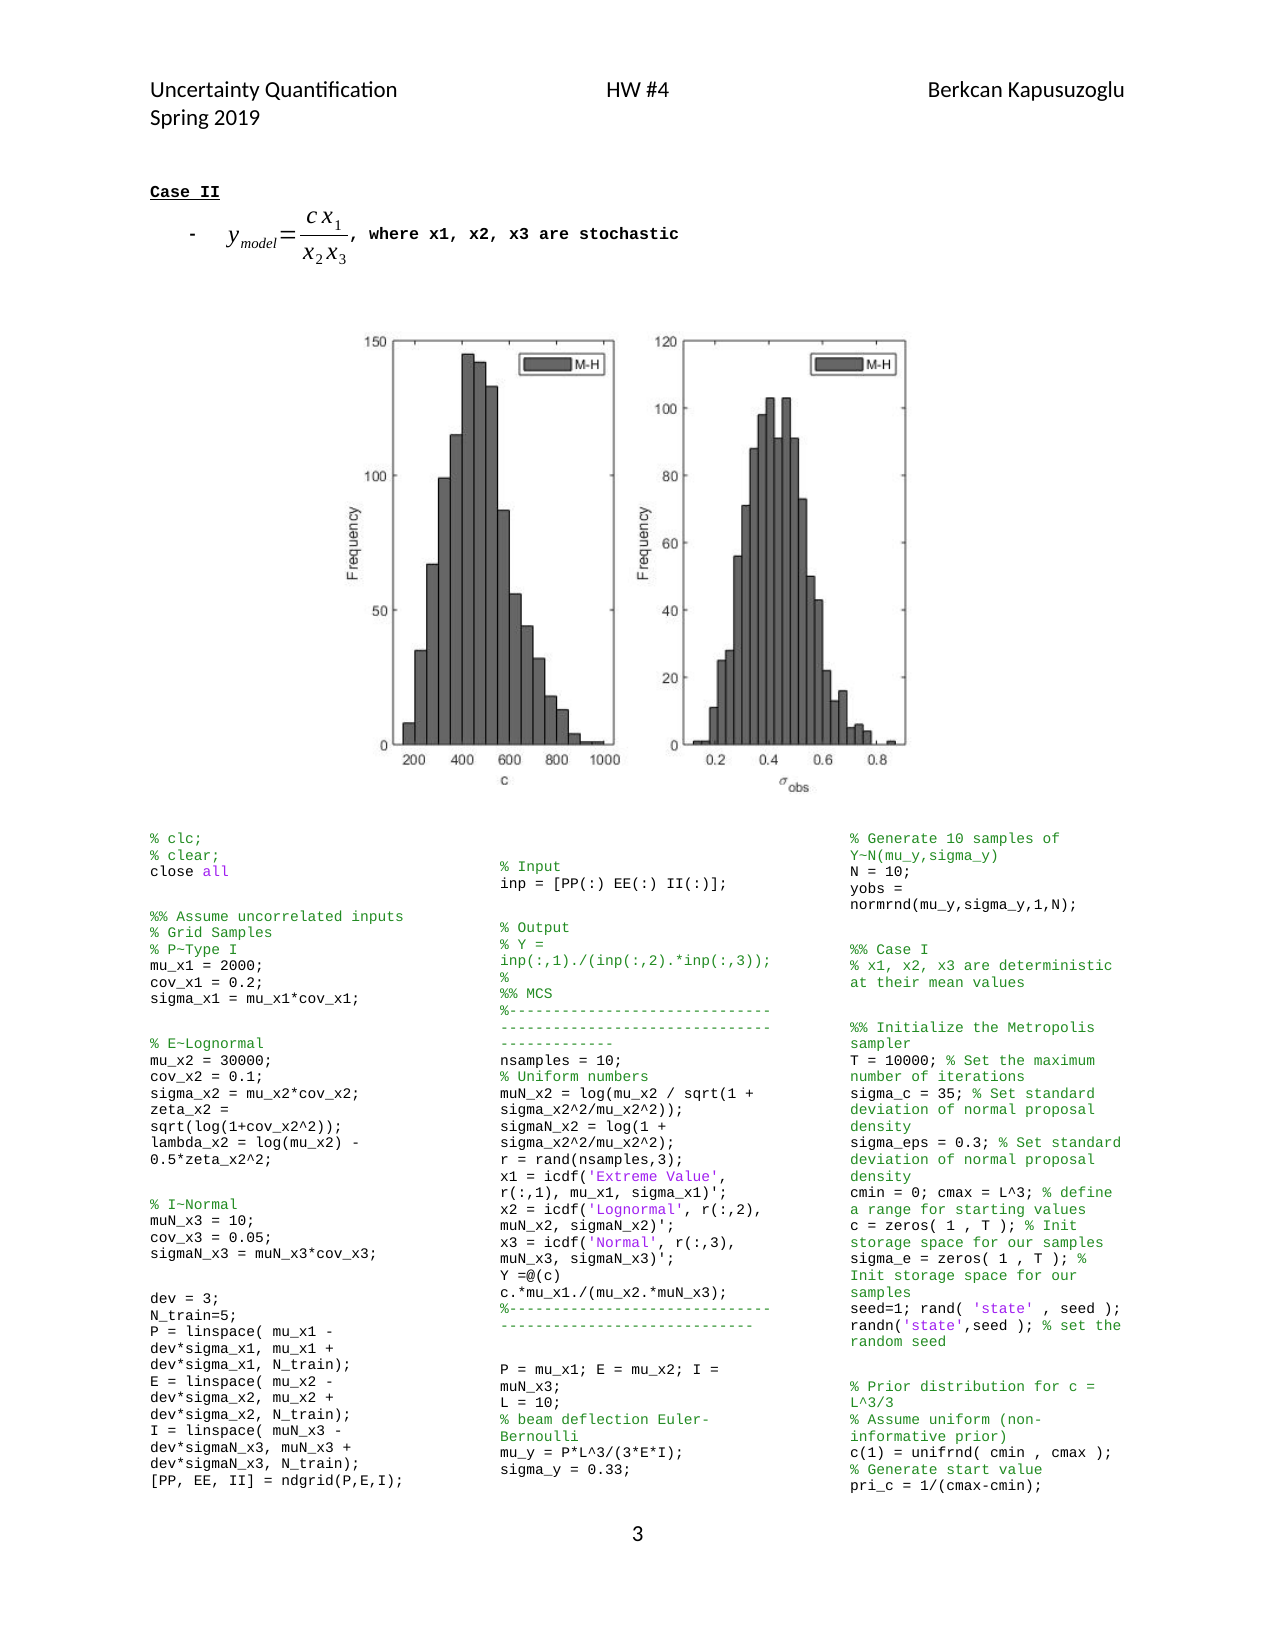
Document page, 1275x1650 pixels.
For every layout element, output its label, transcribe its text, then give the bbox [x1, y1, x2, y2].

text % clc; [150, 831, 425, 848]
text %----------------------------------------------------------- [500, 1301, 775, 1334]
text sigmaN_x3 = muN_x3*cov_x3; [150, 1247, 425, 1263]
text sigma_e = zeros( 1 , T ); % Init storage space for our samples [850, 1252, 1125, 1301]
text % Generate 10 samples of Y~N(mu_y,sigma_y) [850, 831, 1125, 864]
list , where x1, x2, x3 are stochastic [187, 202, 1125, 268]
text % x1, x2, x3 are deterministic at their mean values [850, 959, 1125, 992]
text mu_x1 = 2000; [150, 959, 425, 975]
text mu_y = P*L^3/(3*E*I); [500, 1445, 775, 1462]
text x3 = icdf('Normal', r(:,3), muN_x3, sigmaN_x3)'; [500, 1235, 775, 1268]
text % [500, 970, 775, 987]
text sigma_c = 35; % Set standard deviation of normal proposal density [850, 1086, 1125, 1136]
text sigmaN_x2 = log(1 + sigma_x2^2/mu_x2^2); [500, 1119, 775, 1152]
text c(1) = unifrnd( cmin , cmax ); % Generate start value [850, 1445, 1125, 1478]
text T = 10000; % Set the maximum number of iterations [850, 1053, 1125, 1086]
text muN_x3 = 10; [150, 1213, 425, 1230]
text r = rand(nsamples,3); [500, 1152, 775, 1169]
text sigma_y = 0.33; [500, 1462, 775, 1478]
text c = zeros( 1 , T ); % Init storage space for our samples [850, 1218, 1125, 1252]
text x1 = icdf('Extreme Value', r(:,1), mu_x1, sigma_x1)'; [500, 1169, 775, 1202]
text sigma_x2 = mu_x2*cov_x2; [150, 1086, 425, 1103]
text sigma_x1 = mu_x1*cov_x1; [150, 992, 425, 1008]
text pri_c = 1/(cmax-cmin); [850, 1478, 1125, 1495]
text % E~Lognormal [150, 1036, 425, 1053]
text close all [150, 864, 425, 881]
text % beam deflection Euler-Bernoulli [500, 1412, 775, 1445]
text Case II [150, 183, 1125, 202]
text cov_x1 = 0.2; [150, 975, 425, 992]
text zeta_x2 = sqrt(log(1+cov_x2^2)); [150, 1103, 425, 1136]
text seed=1; rand( 'state' , seed ); randn('state',seed ); % set the random seed [850, 1301, 1125, 1351]
text x2 = icdf('Lognormal', r(:,2), muN_x2, sigmaN_x2)'; [500, 1202, 775, 1235]
text N_train=5; [150, 1308, 425, 1324]
text cmin = 0; cmax = L^3; % define a range for starting values [850, 1185, 1125, 1218]
picture [307, 303, 968, 799]
text I = linspace( muN_x3 - dev*sigmaN_x3, muN_x3 + dev*sigmaN_x3, N_train); [150, 1424, 425, 1473]
text cov_x3 = 0.05; [150, 1230, 425, 1247]
text muN_x2 = log(mu_x2 / sqrt(1 + sigma_x2^2/mu_x2^2)); [500, 1086, 775, 1119]
text % Assume uniform (non-informative prior) [850, 1412, 1125, 1445]
text %% Case I [850, 942, 1125, 959]
text % Output [500, 920, 775, 937]
text cov_x2 = 0.1; [150, 1069, 425, 1086]
text %% Assume uncorrelated inputs [150, 909, 425, 926]
text % Input [500, 859, 775, 876]
text [PP, EE, II] = ndgrid(P,E,I); [150, 1473, 425, 1490]
text % Grid Samples [150, 926, 425, 942]
text % P~Type I [150, 942, 425, 959]
text nsamples = 10; [500, 1053, 775, 1069]
text sigma_eps = 0.3; % Set standard deviation of normal proposal density [850, 1136, 1125, 1185]
text Y =@(c) c.*mu_x1./(mu_x2.*muN_x3); [500, 1268, 775, 1301]
text % clear; [150, 848, 425, 864]
text %-------------------------------------------------------------------------- [500, 1003, 775, 1053]
text % I~Normal [150, 1197, 425, 1213]
text yobs = normrnd(mu_y,sigma_y,1,N); [850, 881, 1125, 914]
text % Prior distribution for c = L^3/3 [850, 1379, 1125, 1412]
text L = 10; [500, 1396, 775, 1412]
text inp = [PP(:) EE(:) II(:)]; [500, 876, 775, 892]
text N = 10; [850, 864, 1125, 881]
text %% MCS [500, 987, 775, 1003]
text %% Initialize the Metropolis sampler [850, 1020, 1125, 1053]
text E = linspace( mu_x2 - dev*sigma_x2, mu_x2 + dev*sigma_x2, N_train); [150, 1374, 425, 1424]
text P = mu_x1; E = mu_x2; I = muN_x3; [500, 1362, 775, 1396]
text % Y = inp(:,1)./(inp(:,2).*inp(:,3)); [500, 937, 775, 970]
text dev = 3; [150, 1291, 425, 1308]
text lambda_x2 = log(mu_x2) - 0.5*zeta_x2^2; [150, 1136, 425, 1169]
text mu_x2 = 30000; [150, 1053, 425, 1069]
text % Uniform numbers [500, 1069, 775, 1086]
text P = linspace( mu_x1 - dev*sigma_x1, mu_x1 + dev*sigma_x1, N_train); [150, 1324, 425, 1374]
